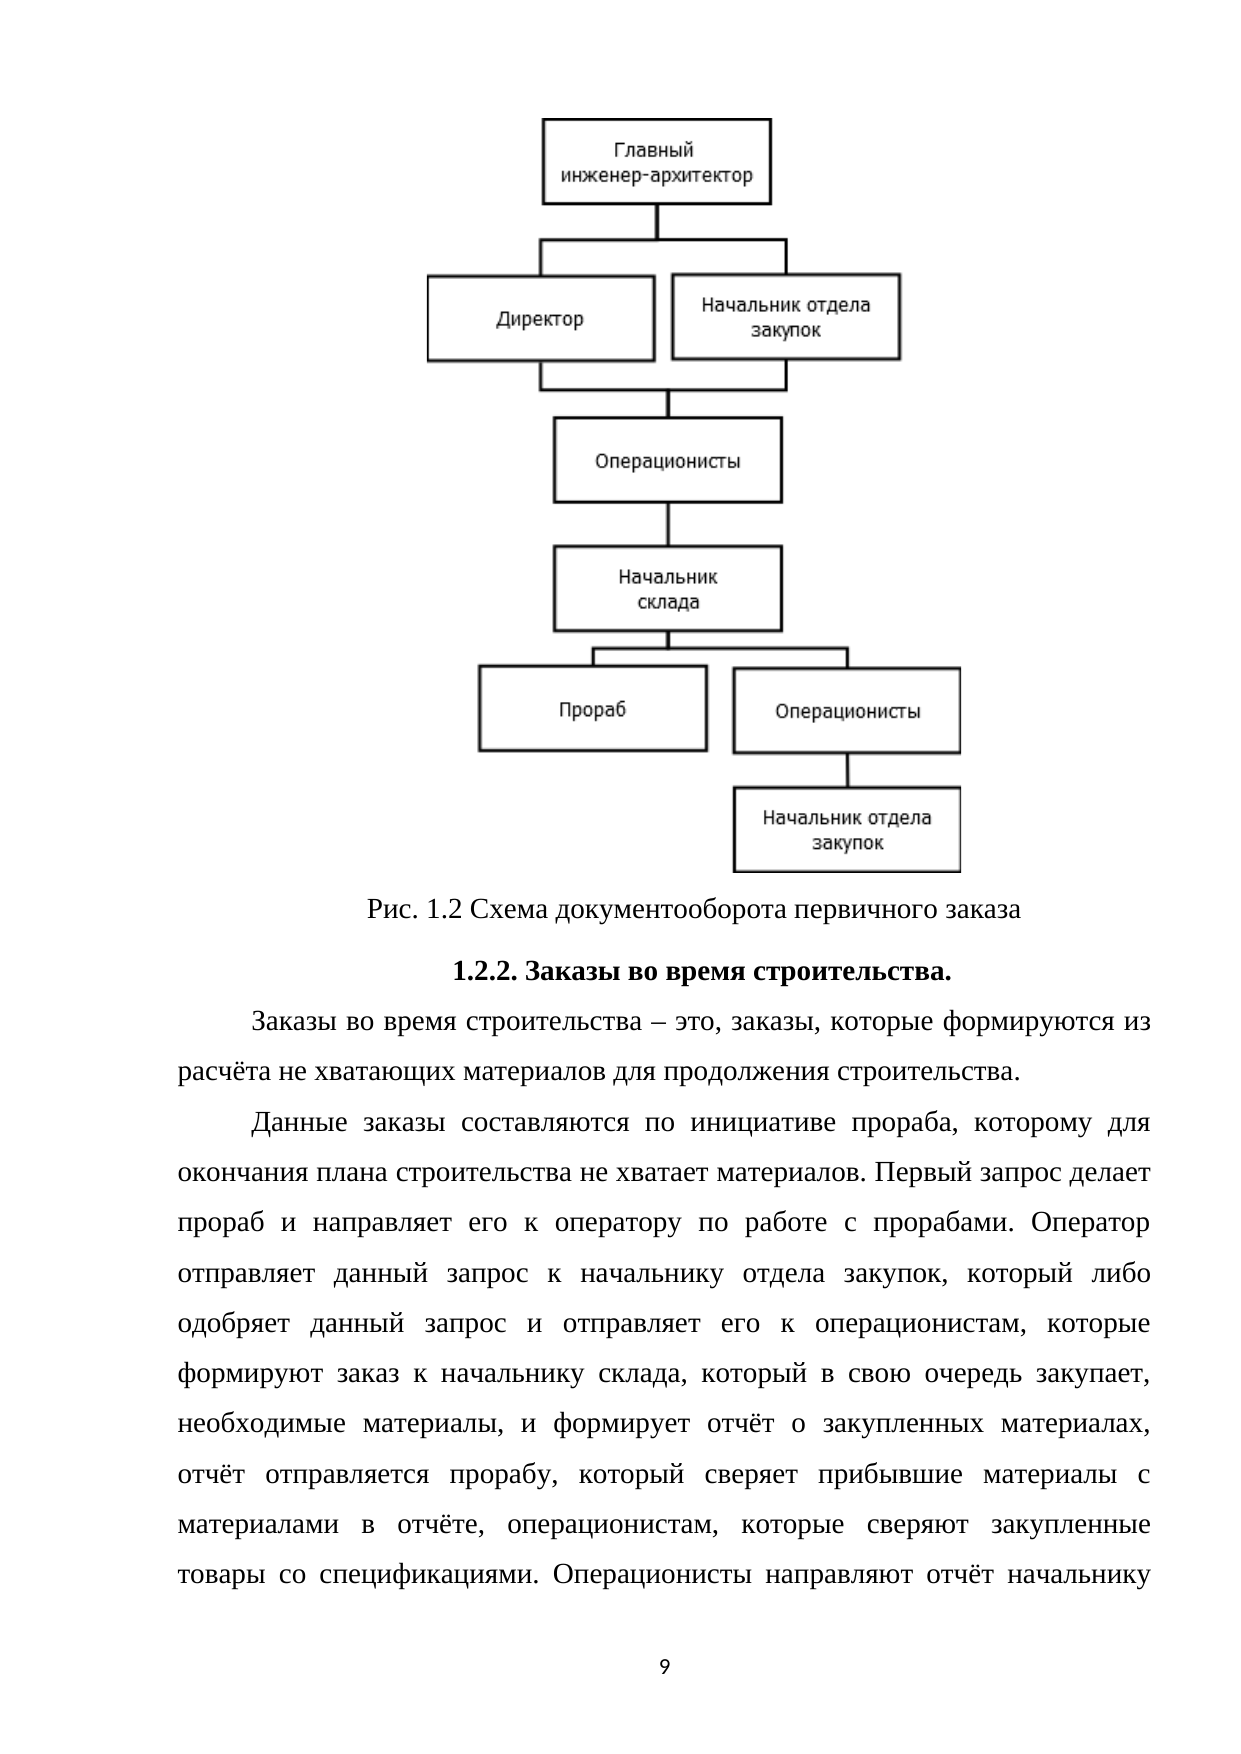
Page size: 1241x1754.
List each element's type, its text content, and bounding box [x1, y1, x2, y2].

text Заказы во время строительства – это, заказы, которые формируются из расчёта не хватающих материалов для продолжения строительства. [177, 1003, 1152, 1087]
subtitle Заказы во время строительства. [252, 953, 1152, 986]
picture [426, 118, 962, 873]
text Рис. 1.2 Схема документооборота первичного заказа [177, 892, 1152, 925]
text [177, 1104, 1152, 1590]
